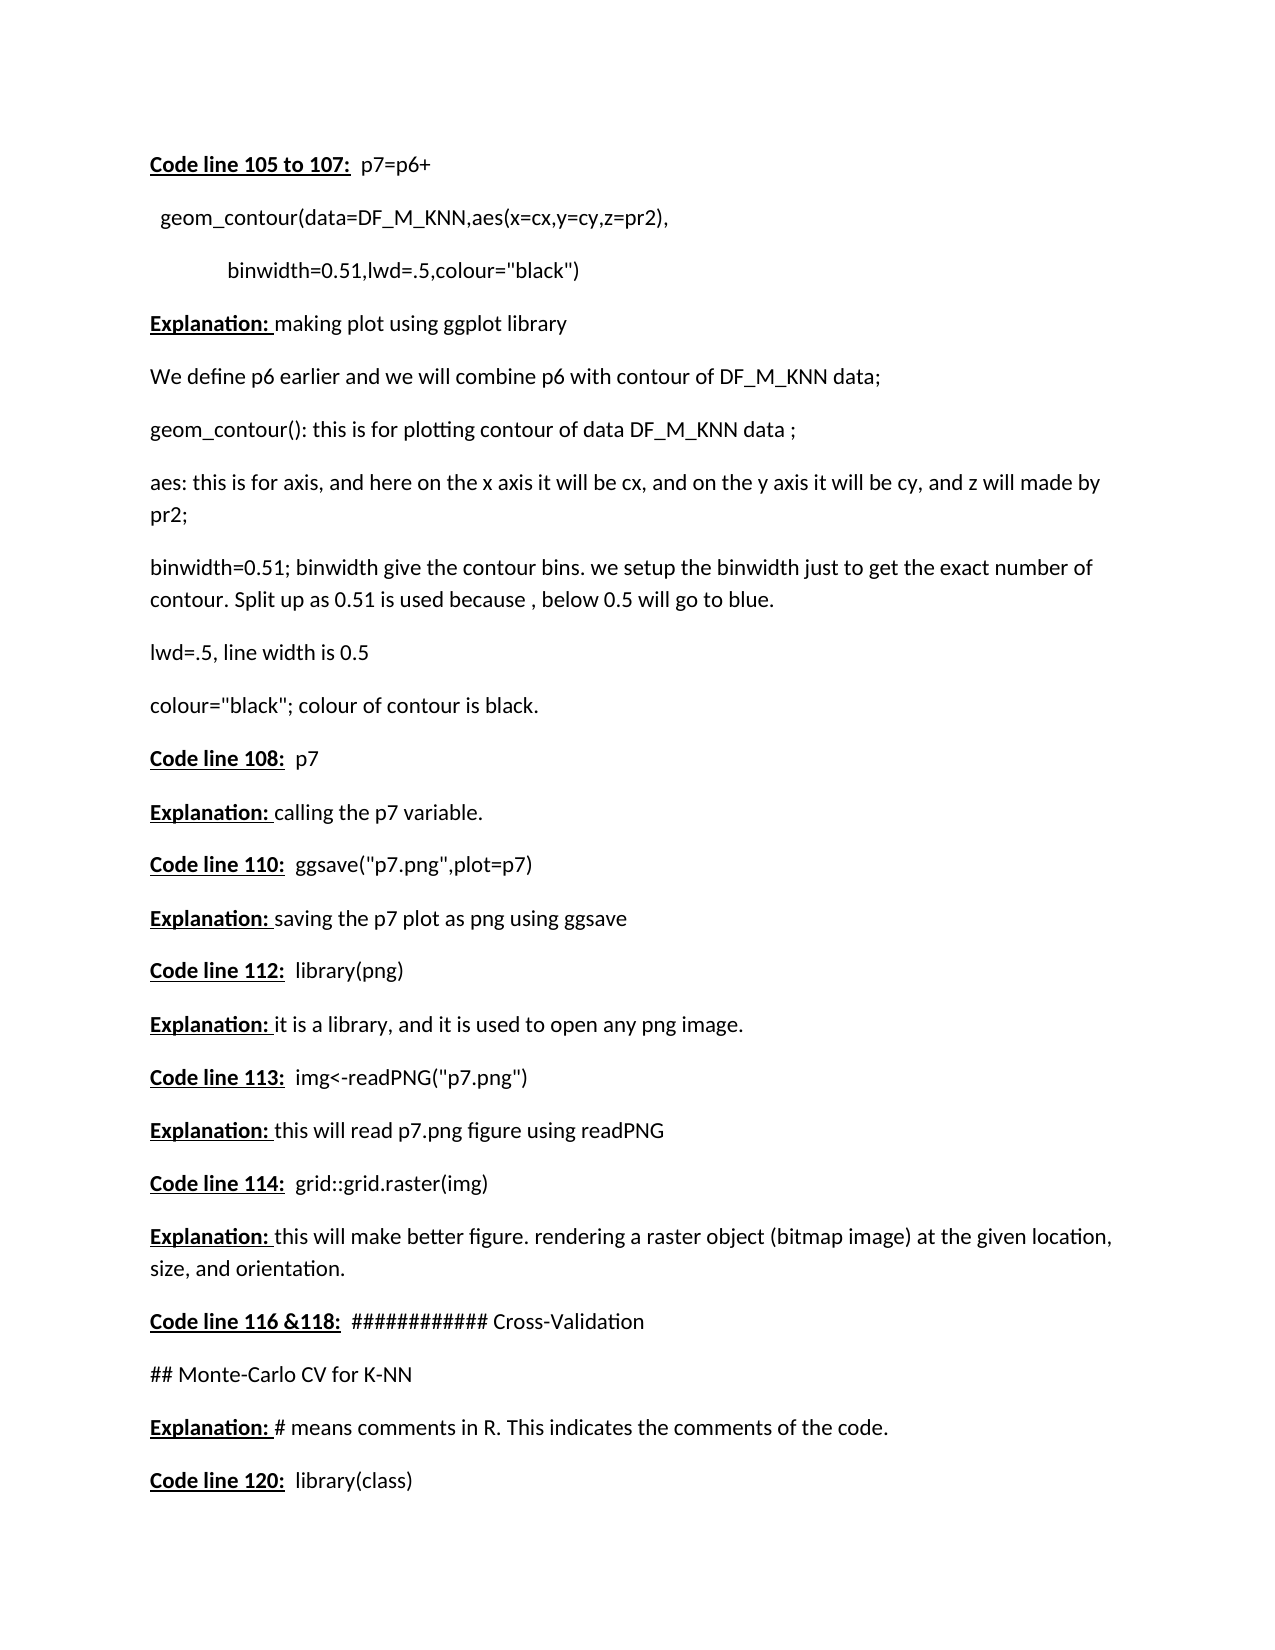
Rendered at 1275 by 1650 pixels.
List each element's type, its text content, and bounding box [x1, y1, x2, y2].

text We define p6 earlier and we will combine p6 with contour of DF_M_KNN data; [150, 362, 1125, 390]
text Explanation: this will make better figure. rendering a raster object (bitmap image) at the given location, size, and orientation. [150, 1222, 1125, 1282]
text Explanation: this will read p7.png figure using readPNG [150, 1116, 1125, 1144]
text Code line 105 to 107: p7=p6+ [150, 150, 1125, 178]
text aes: this is for axis, and here on the x axis it will be cx, and on the y axis it will be cy, and z will made by pr2; [150, 468, 1125, 528]
text lwd=.5, line width is 0.5 [150, 638, 1125, 667]
text binwidth=0.51,lwd=.5,colour="black") [150, 256, 1125, 284]
text Explanation: making plot using ggplot library [150, 309, 1125, 337]
text Code line 116 &118: ############ Cross-Validation [150, 1307, 1125, 1335]
text Explanation: it is a library, and it is used to open any png image. [150, 1010, 1125, 1038]
text colour="black"; colour of contour is black. [150, 692, 1125, 719]
text Code line 113: img<-readPNG("p7.png") [150, 1063, 1125, 1091]
text ## Monte-Carlo CV for K-NN [150, 1360, 1125, 1388]
text geom_contour(): this is for plotting contour of data DF_M_KNN data ; [150, 415, 1125, 443]
text binwidth=0.51; binwidth give the contour bins. we setup the binwidth just to get the exact number of contour. Split up as 0.51 is used because , below 0.5 will go to blue. [150, 553, 1125, 613]
text geom_contour(data=DF_M_KNN,aes(x=cx,y=cy,z=pr2), [150, 203, 1125, 231]
text Code line 112: library(png) [150, 957, 1125, 985]
text Code line 120: library(class) [150, 1466, 1125, 1494]
text Explanation: # means comments in R. This indicates the comments of the code. [150, 1413, 1125, 1441]
text Code line 108: p7 [150, 744, 1125, 773]
text Explanation: saving the p7 plot as png using ggsave [150, 904, 1125, 932]
text Code line 110: ggsave("p7.png",plot=p7) [150, 851, 1125, 879]
text Code line 114: grid::grid.raster(img) [150, 1169, 1125, 1197]
text Explanation: calling the p7 variable. [150, 798, 1125, 826]
